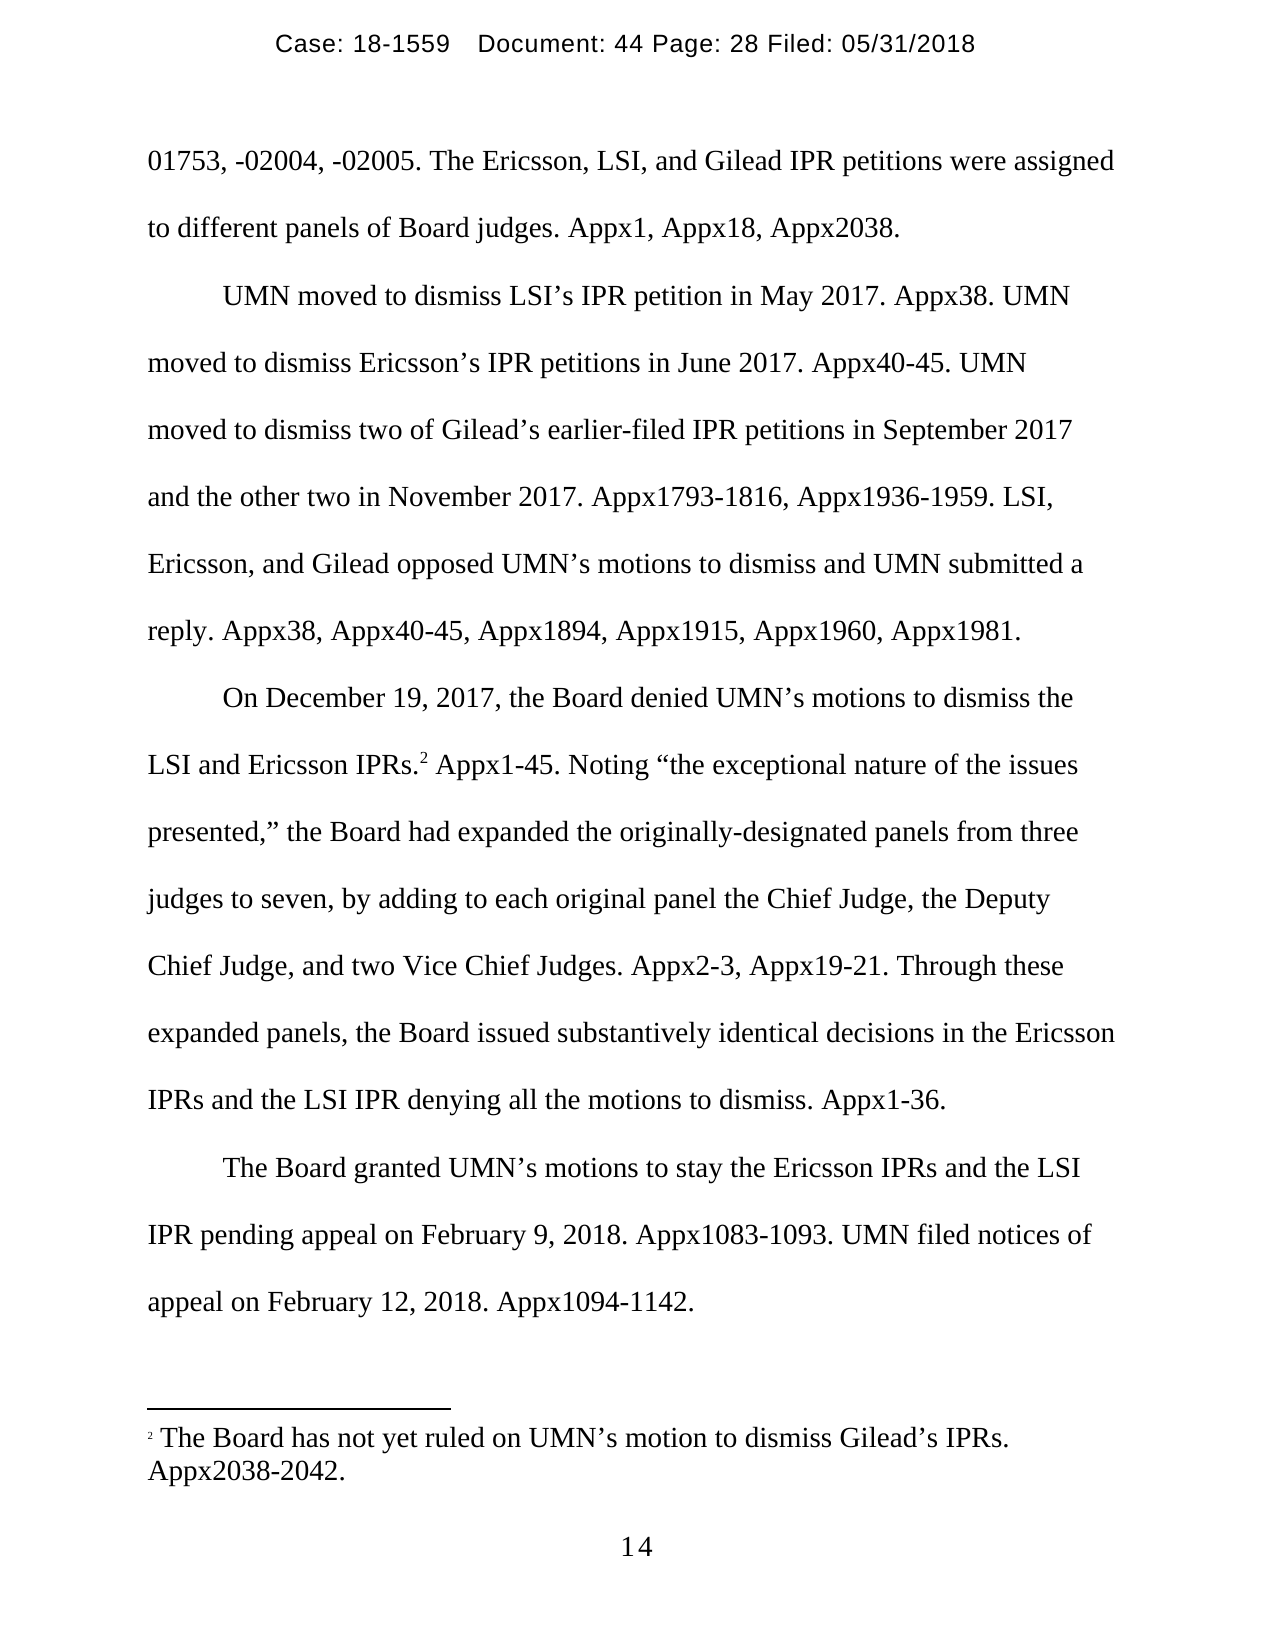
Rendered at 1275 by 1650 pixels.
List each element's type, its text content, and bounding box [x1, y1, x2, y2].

text UMN moved to dismiss LSI’s IPR petition in May 2017. Appx38. UMN moved to dismiss Ericsson’s IPR petitions in June 2017. Appx40-45. UMN moved to dismiss two of Gilead’s earlier-filed IPR petitions in September 2017 and the other two in November 2017. Appx1793-1816, Appx1936-1959. LSI, Ericsson, and Gilead opposed UMN’s motions to dismiss and UMN submitted a reply. Appx38, Appx40-45, Appx1894, Appx1915, Appx1960, Appx1981. [147, 252, 1088, 653]
text The Board granted UMN’s motions to stay the Ericsson IPRs and the LSI IPR pending appeal on February 9, 2018. Appx1083-1093. UMN filed notices of appeal on February 12, 2018. Appx1094-1142. [147, 1123, 1118, 1324]
text On December 19, 2017, the Board denied UMN’s motions to dismiss the LSI and Ericsson IPRs.2 Appx1-45. Noting “the exceptional nature of the issues presented,” the Board had expanded the originally-designated panels from three judges to seven, by adding to each original panel the Chief Judge, the Deputy Chief Judge, and two Vice Chief Judges. Appx2-3, Appx19-21. Through these expanded panels, the Board issued substantively identical decisions in the Ericsson IPRs and the LSI IPR denying all the motions to dismiss. Appx1-36. [147, 654, 1118, 1123]
text 2 The Board has not yet ruled on UMN’s motion to dismiss Gilead’s IPRs. Appx2038-2042. [147, 1420, 1020, 1488]
text 14 [147, 1529, 1125, 1563]
text Case: 18-1559 Document: 44 Page: 28 Filed: 05/31/2018 [275, 30, 1125, 58]
text 01753, -02004, -02005. The Ericsson, LSI, and Gilead IPR petitions were assigned to different panels of Board judges. Appx1, Appx18, Appx2038. [147, 117, 1125, 251]
